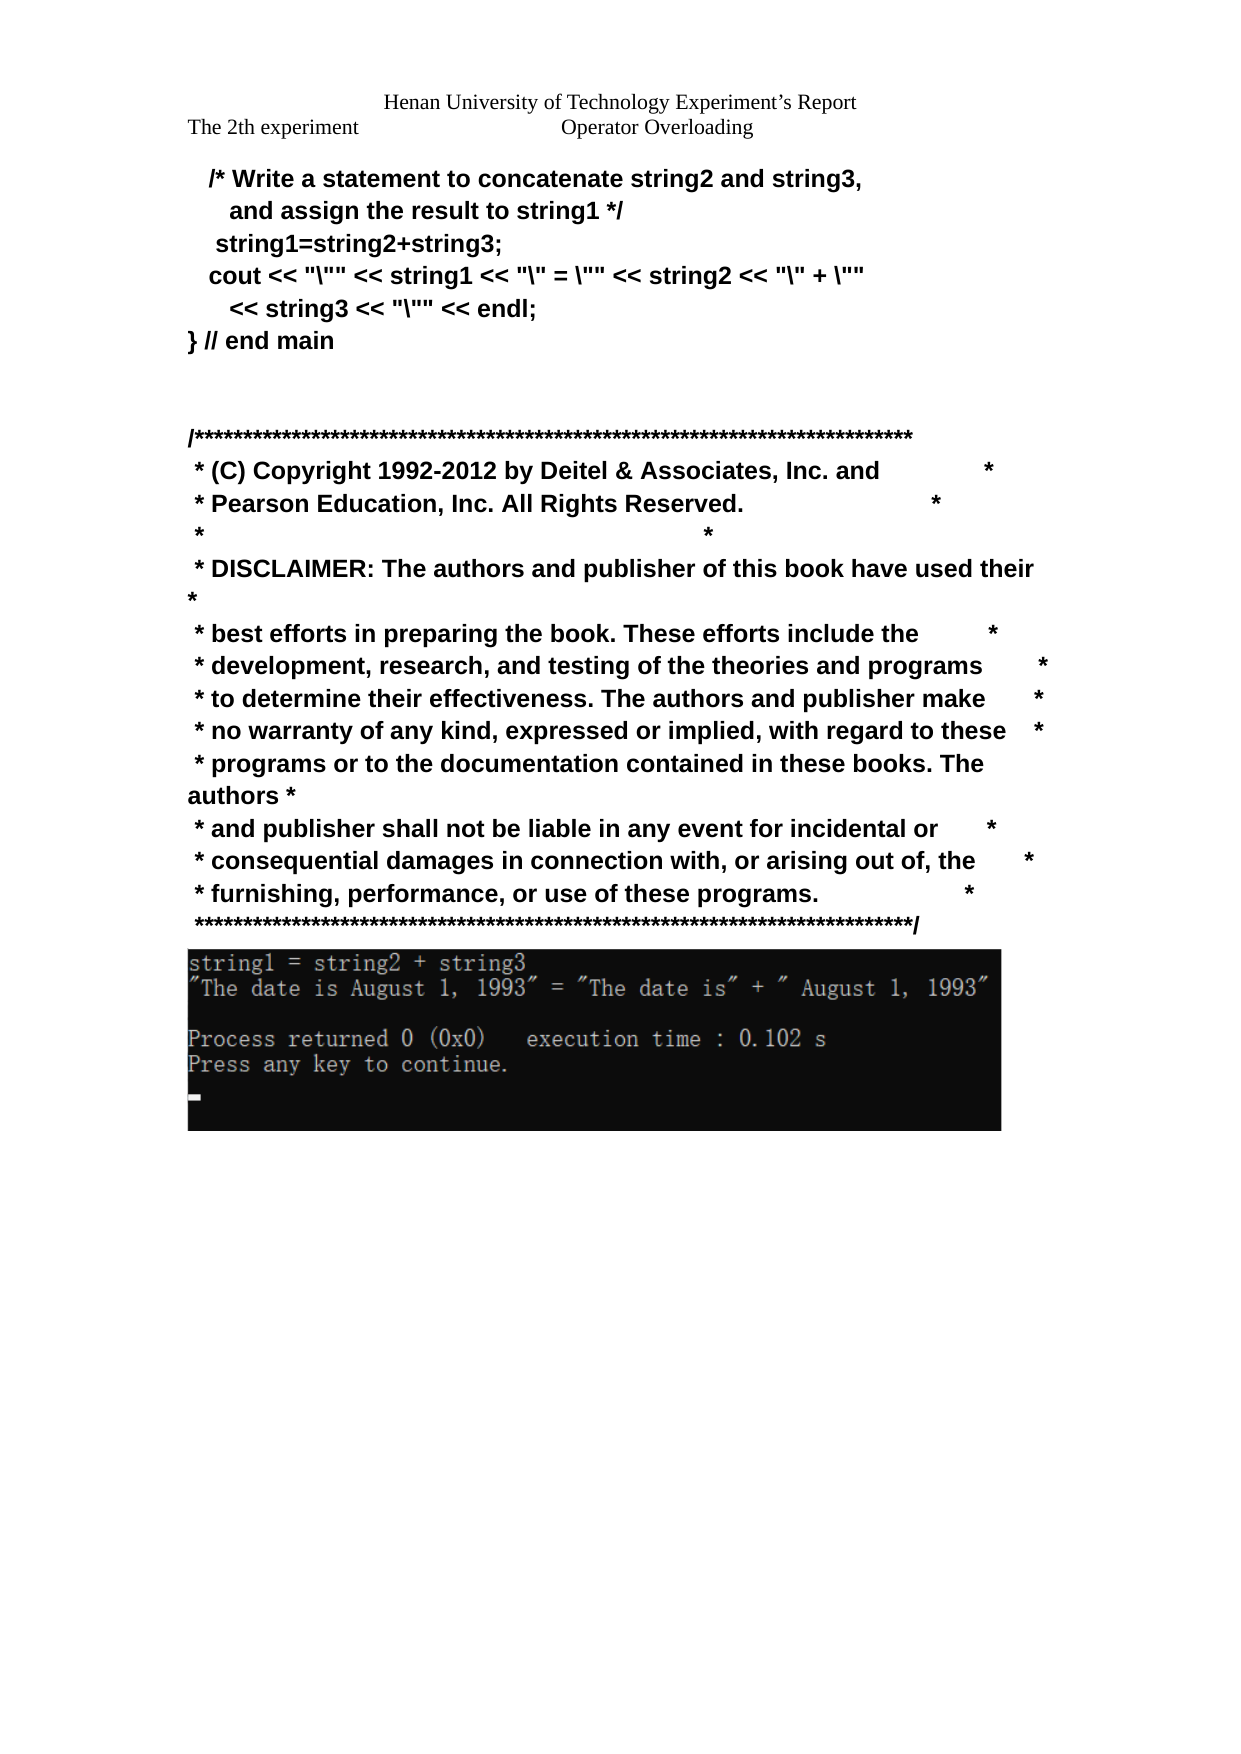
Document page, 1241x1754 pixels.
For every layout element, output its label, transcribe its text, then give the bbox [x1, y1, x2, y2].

text * furnishing, performance, or use of these programs. * [187, 877, 1053, 909]
text * and publisher shall not be liable in any event for incidental or * [187, 812, 1053, 844]
text } // end main [187, 324, 1053, 357]
text * * [187, 519, 1053, 552]
text * consequential damages in connection with, or arising out of, the * [187, 844, 1053, 877]
text * Pearson Education, Inc. All Rights Reserved. * [187, 487, 1053, 519]
text * (C) Copyright 1992-2012 by Deitel & Associates, Inc. and * [187, 454, 1053, 487]
text * development, research, and testing of the theories and programs * [187, 649, 1053, 682]
text string1=string2+string3; [187, 227, 1053, 259]
text /* Write a statement to concatenate string2 and string3, [187, 162, 1053, 194]
text **************************************************************************/ [187, 909, 1053, 942]
text * programs or to the documentation contained in these books. The authors * [187, 747, 1053, 812]
text * DISCLAIMER: The authors and publisher of this book have used their * [187, 552, 1053, 617]
text << string3 << "\"" << endl; [187, 292, 1053, 324]
text * no warranty of any kind, expressed or implied, with regard to these * [187, 714, 1053, 747]
text and assign the result to string1 */ [187, 194, 1053, 227]
text /************************************************************************** [187, 422, 1053, 454]
text * to determine their effectiveness. The authors and publisher make * [187, 682, 1053, 714]
text * best efforts in preparing the book. These efforts include the * [187, 617, 1053, 649]
picture [187, 948, 1002, 1131]
text cout << "\"" << string1 << "\" = \"" << string2 << "\" + \"" [187, 259, 1053, 292]
